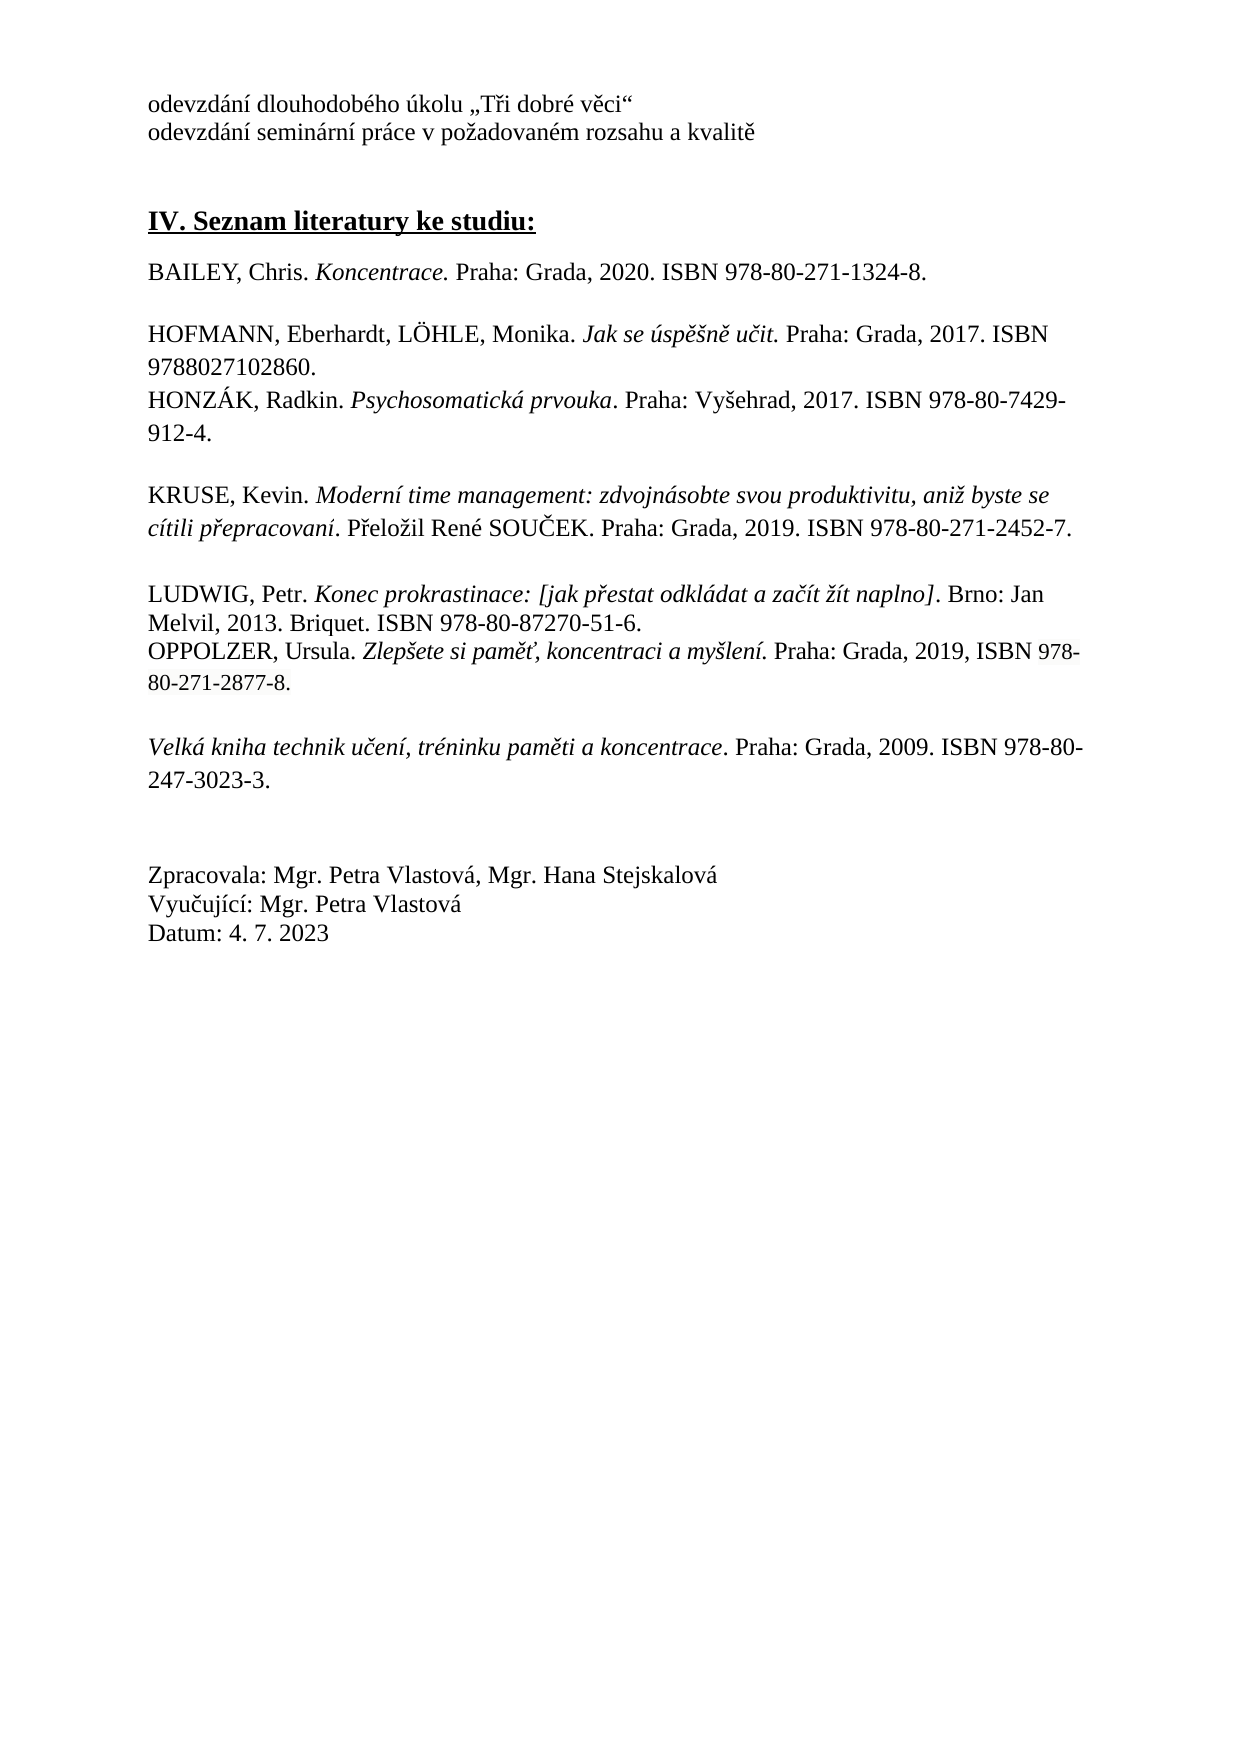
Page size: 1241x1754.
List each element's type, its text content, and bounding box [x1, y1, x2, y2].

text odevzdání seminární práce v požadovaném rozsahu a kvalitě [148, 117, 1093, 146]
text BAILEY, Chris. Koncentrace. Praha: Grada, 2020. ISBN 978-80-271-1324-8. [148, 257, 1093, 286]
text OPPOLZER, Ursula. Zlepšete si paměť, koncentraci a myšlení. Praha: Grada, 2019, ISBN 978-80-271-2877-8. [148, 636, 1093, 695]
text HONZÁK, Radkin. Psychosomatická prvouka. Praha: Vyšehrad, 2017. ISBN 978-80-7429-912-4. [148, 385, 1093, 447]
text Datum: 4. 7. 2023 [148, 918, 1093, 947]
text odevzdání dlouhodobého úkolu „Tři dobré věci“ [148, 89, 1093, 117]
text HOFMANN, Eberhardt, LÖHLE, Monika. Jak se úspěšně učit. Praha: Grada, 2017. ISBN 9788027102860. [148, 319, 1093, 381]
text IV. Seznam literatury ke studiu: [148, 204, 1093, 236]
text LUDWIG, Petr. Konec prokrastinace: [jak přestat odkládat a začít žít naplno]. Brno: Jan Melvil, 2013. Briquet. ISBN 978-80-87270-51-6. [642, 579, 1093, 636]
text Zpracovala: Mgr. Petra Vlastová, Mgr. Hana Stejskalová [148, 861, 1093, 889]
text KRUSE, Kevin. Moderní time management: zdvojnásobte svou produktivitu, aniž byste se cítili přepracovaní. Přeložil René SOUČEK. Praha: Grada, 2019. ISBN 978-80-271-2452-7. [148, 480, 1093, 542]
text Velká kniha technik učení, tréninku paměti a koncentrace. Praha: Grada, 2009. ISBN 978-80-247-3023-3. [148, 732, 1093, 794]
text Vyučující: Mgr. Petra Vlastová [148, 889, 1093, 918]
